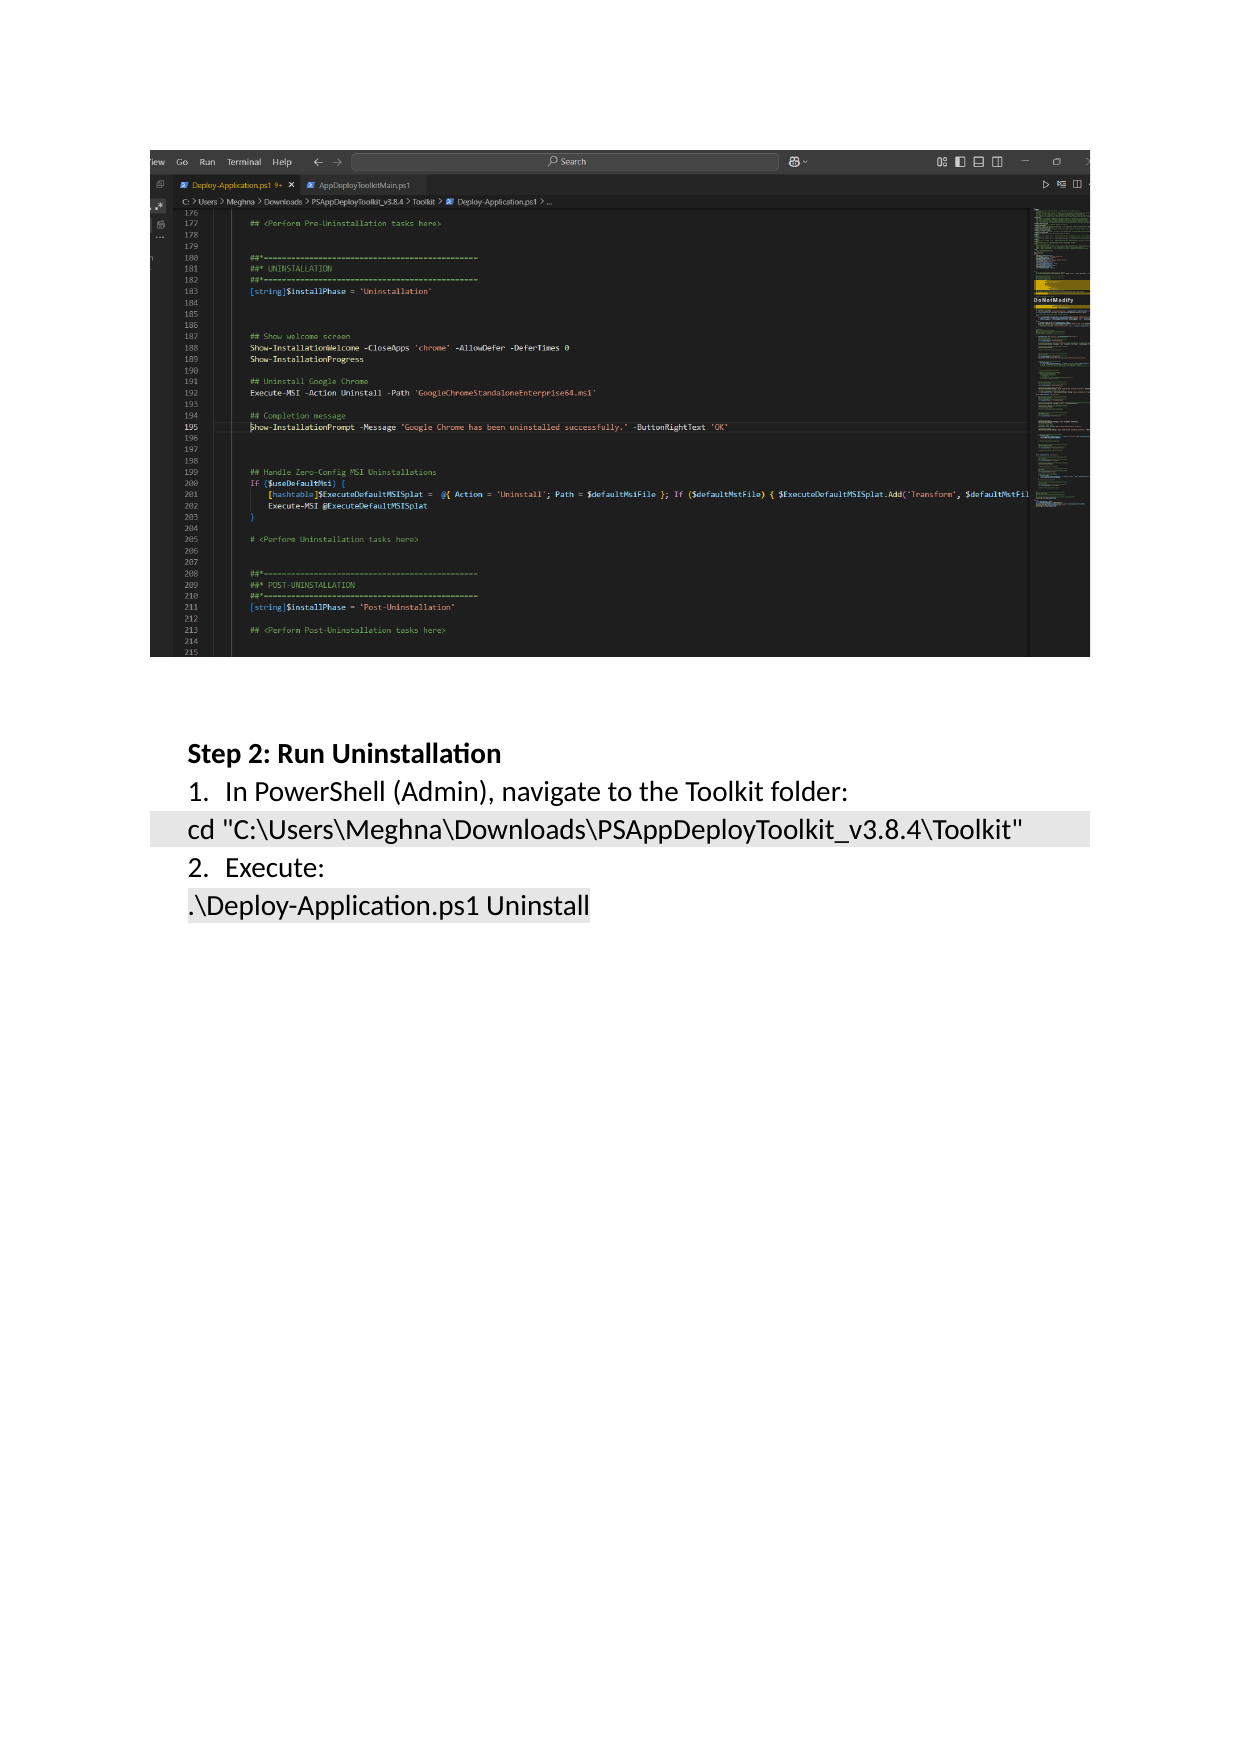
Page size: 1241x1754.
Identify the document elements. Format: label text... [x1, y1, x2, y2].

list In PowerShell (Admin), navigate to the Toolkit folder: [187, 773, 1090, 809]
text .\Deploy-Application.ps1 Uninstall [150, 887, 1090, 923]
text Step 2: Run Uninstallation [150, 735, 1090, 771]
list Execute: [187, 849, 1090, 885]
text cd "C:\Users\Meghna\Downloads\PSAppDeployToolkit_v3.8.4\Toolkit" [150, 811, 1090, 847]
picture [150, 150, 1091, 657]
